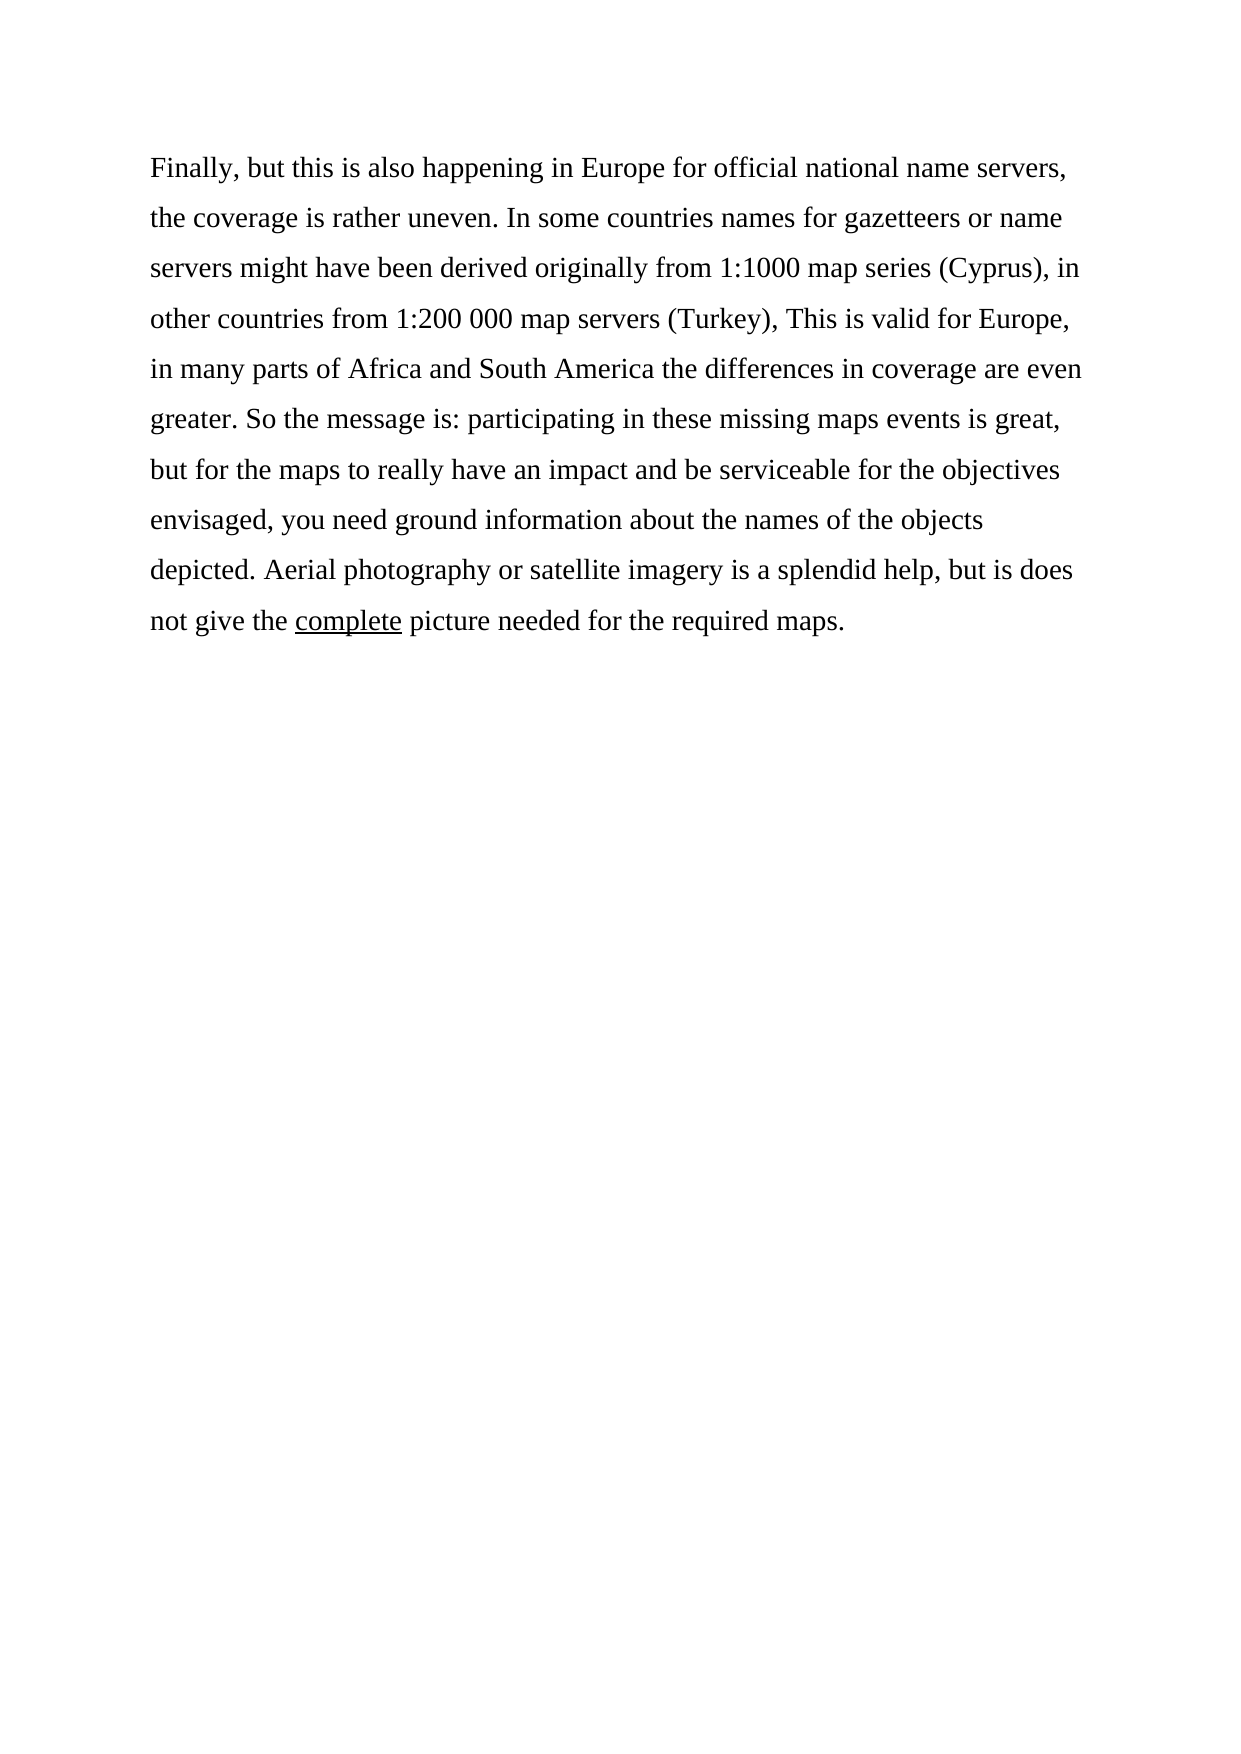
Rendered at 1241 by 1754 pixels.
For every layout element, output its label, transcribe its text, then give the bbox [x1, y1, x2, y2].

text Finally, but this is also happening in Europe for official national name servers, the coverage is rather uneven. In some countries names for gazetteers or name servers might have been derived originally from 1:1000 map series (Cyprus), in other countries from 1:200 000 map servers (Turkey), This is valid for Europe, in many parts of Africa and South America the differences in coverage are even greater. So the message is: participating in these missing maps events is great, but for the maps to really have an impact and be serviceable for the objectives envisaged, you need ground information about the names of the objects depicted. Aerial photography or satellite imagery is a splendid help, but is does not give the complete picture needed for the required maps. [150, 150, 1090, 636]
